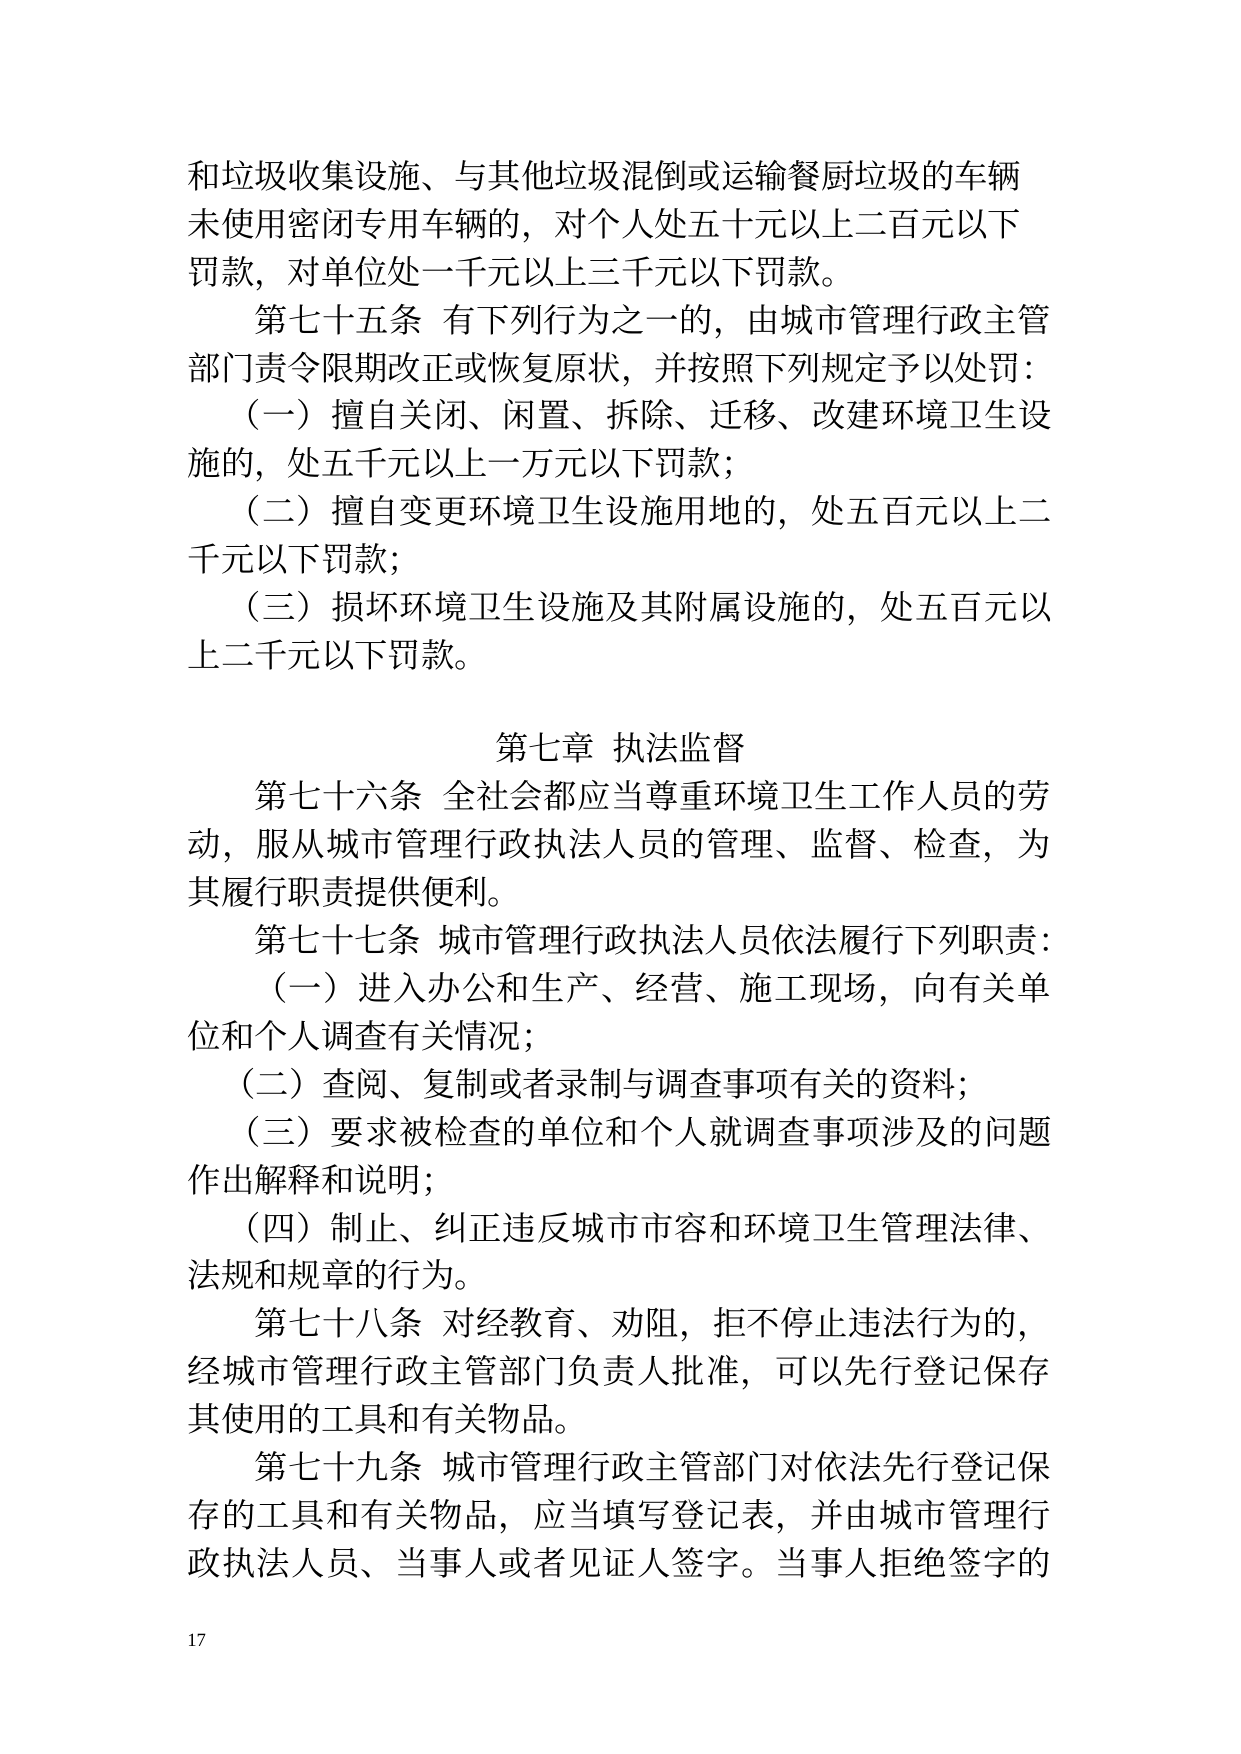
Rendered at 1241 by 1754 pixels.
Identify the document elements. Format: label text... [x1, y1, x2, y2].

text （二）擅自变更环境卫生设施用地的，处五百元以上二千元以下罚款； [187, 485, 1053, 581]
text （二）查阅、复制或者录制与调查事项有关的资料； [187, 1058, 1053, 1106]
text 第七十六条 全社会都应当尊重环境卫生工作人员的劳动，服从城市管理行政执法人员的管理、监督、检查，为其履行职责提供便利。 [187, 770, 1053, 914]
text 第七章 执法监督 [187, 722, 1053, 770]
text （三）要求被检查的单位和个人就调查事项涉及的问题作出解释和说明； [187, 1106, 1053, 1202]
text 第七十七条 城市管理行政执法人员依法履行下列职责： [187, 914, 1053, 962]
text （一）擅自关闭、闲置、拆除、迁移、改建环境卫生设施的，处五千元以上一万元以下罚款； [187, 389, 1053, 485]
text （一）进入办公和生产、经营、施工现场，向有关单位和个人调查有关情况； [187, 962, 1053, 1058]
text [187, 150, 1053, 294]
text 第七十五条 有下列行为之一的，由城市管理行政主管部门责令限期改正或恢复原状，并按照下列规定予以处罚： [187, 294, 1053, 389]
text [187, 1441, 1053, 1585]
text （三）损坏环境卫生设施及其附属设施的，处五百元以上二千元以下罚款。 [187, 581, 1053, 677]
text 第七十八条 对经教育、劝阻，拒不停止违法行为的，经城市管理行政主管部门负责人批准，可以先行登记保存其使用的工具和有关物品。 [187, 1297, 1053, 1441]
text （四）制止、纠正违反城市市容和环境卫生管理法律、法规和规章的行为。 [187, 1202, 1053, 1297]
